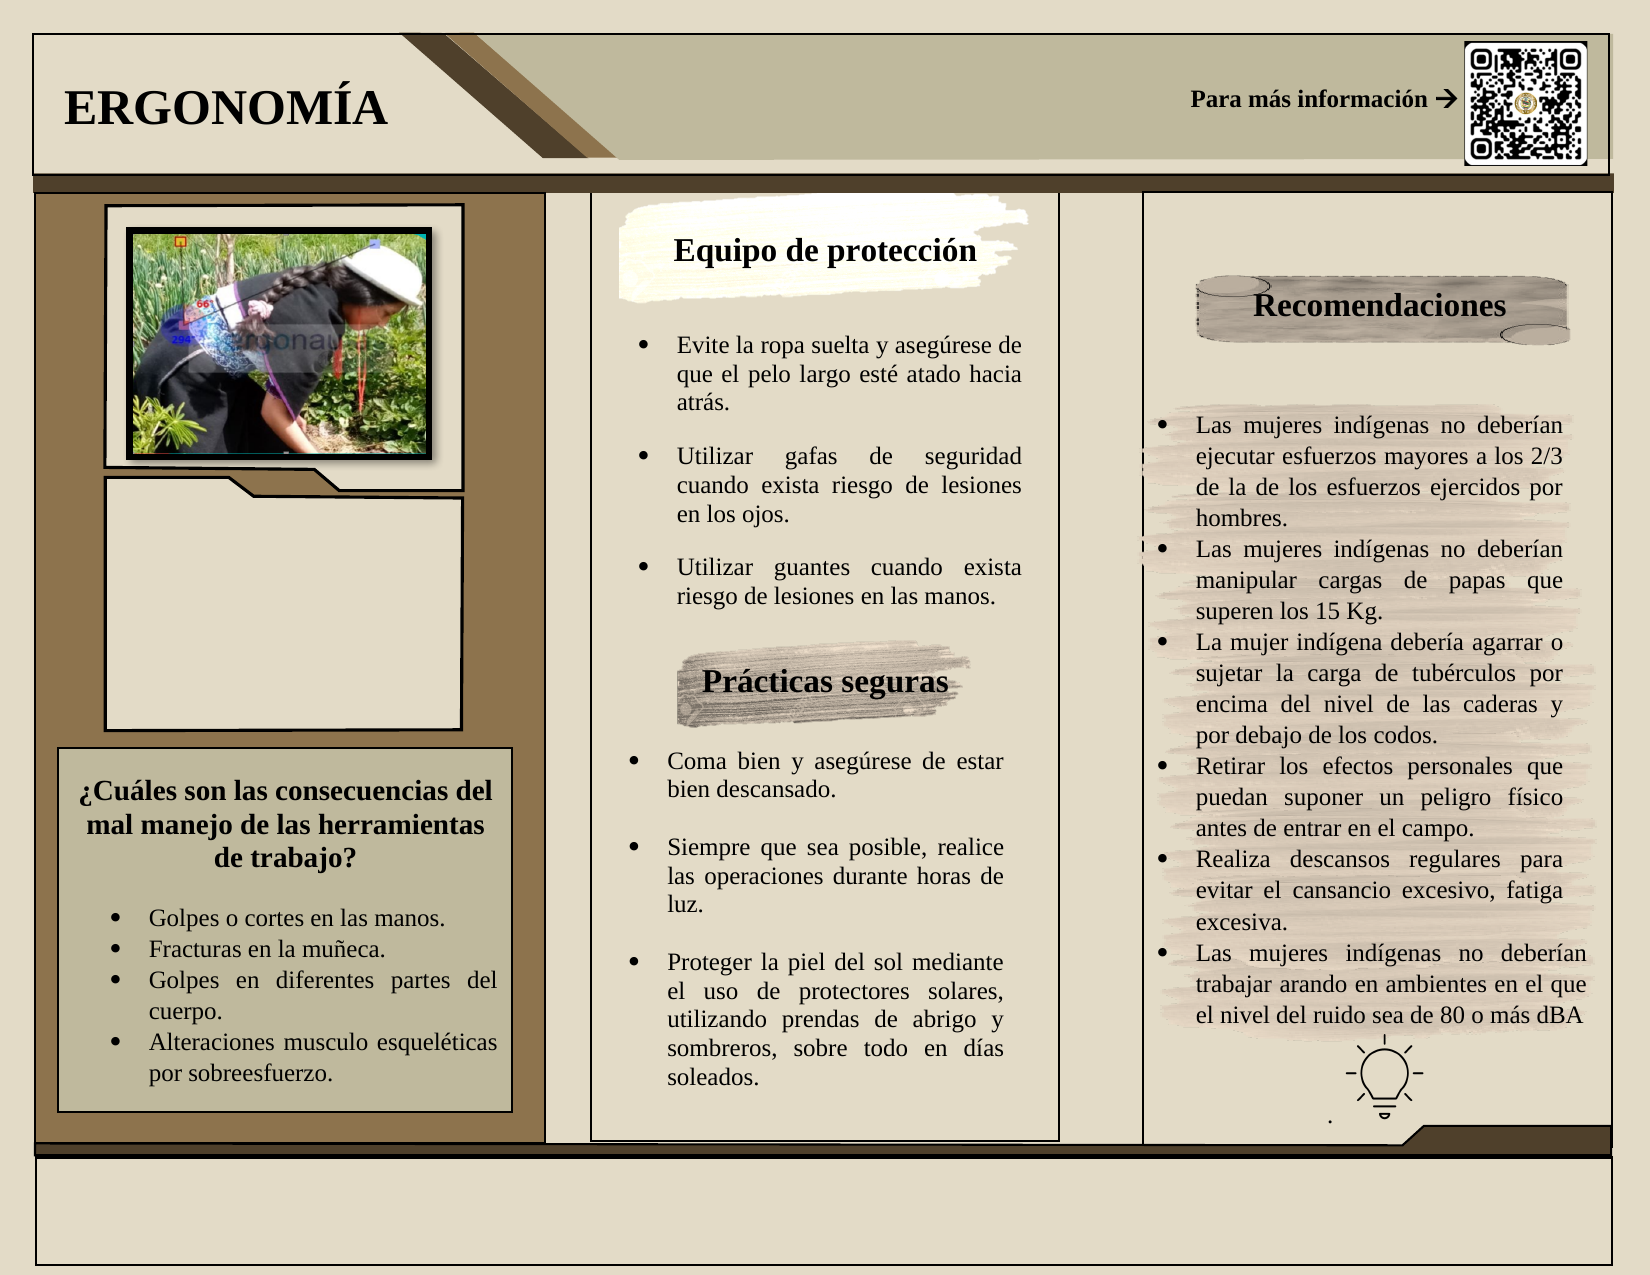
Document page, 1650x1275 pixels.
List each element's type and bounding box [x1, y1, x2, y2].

picture [133, 234, 426, 454]
picture [1464, 41, 1588, 166]
picture [1338, 1030, 1431, 1124]
